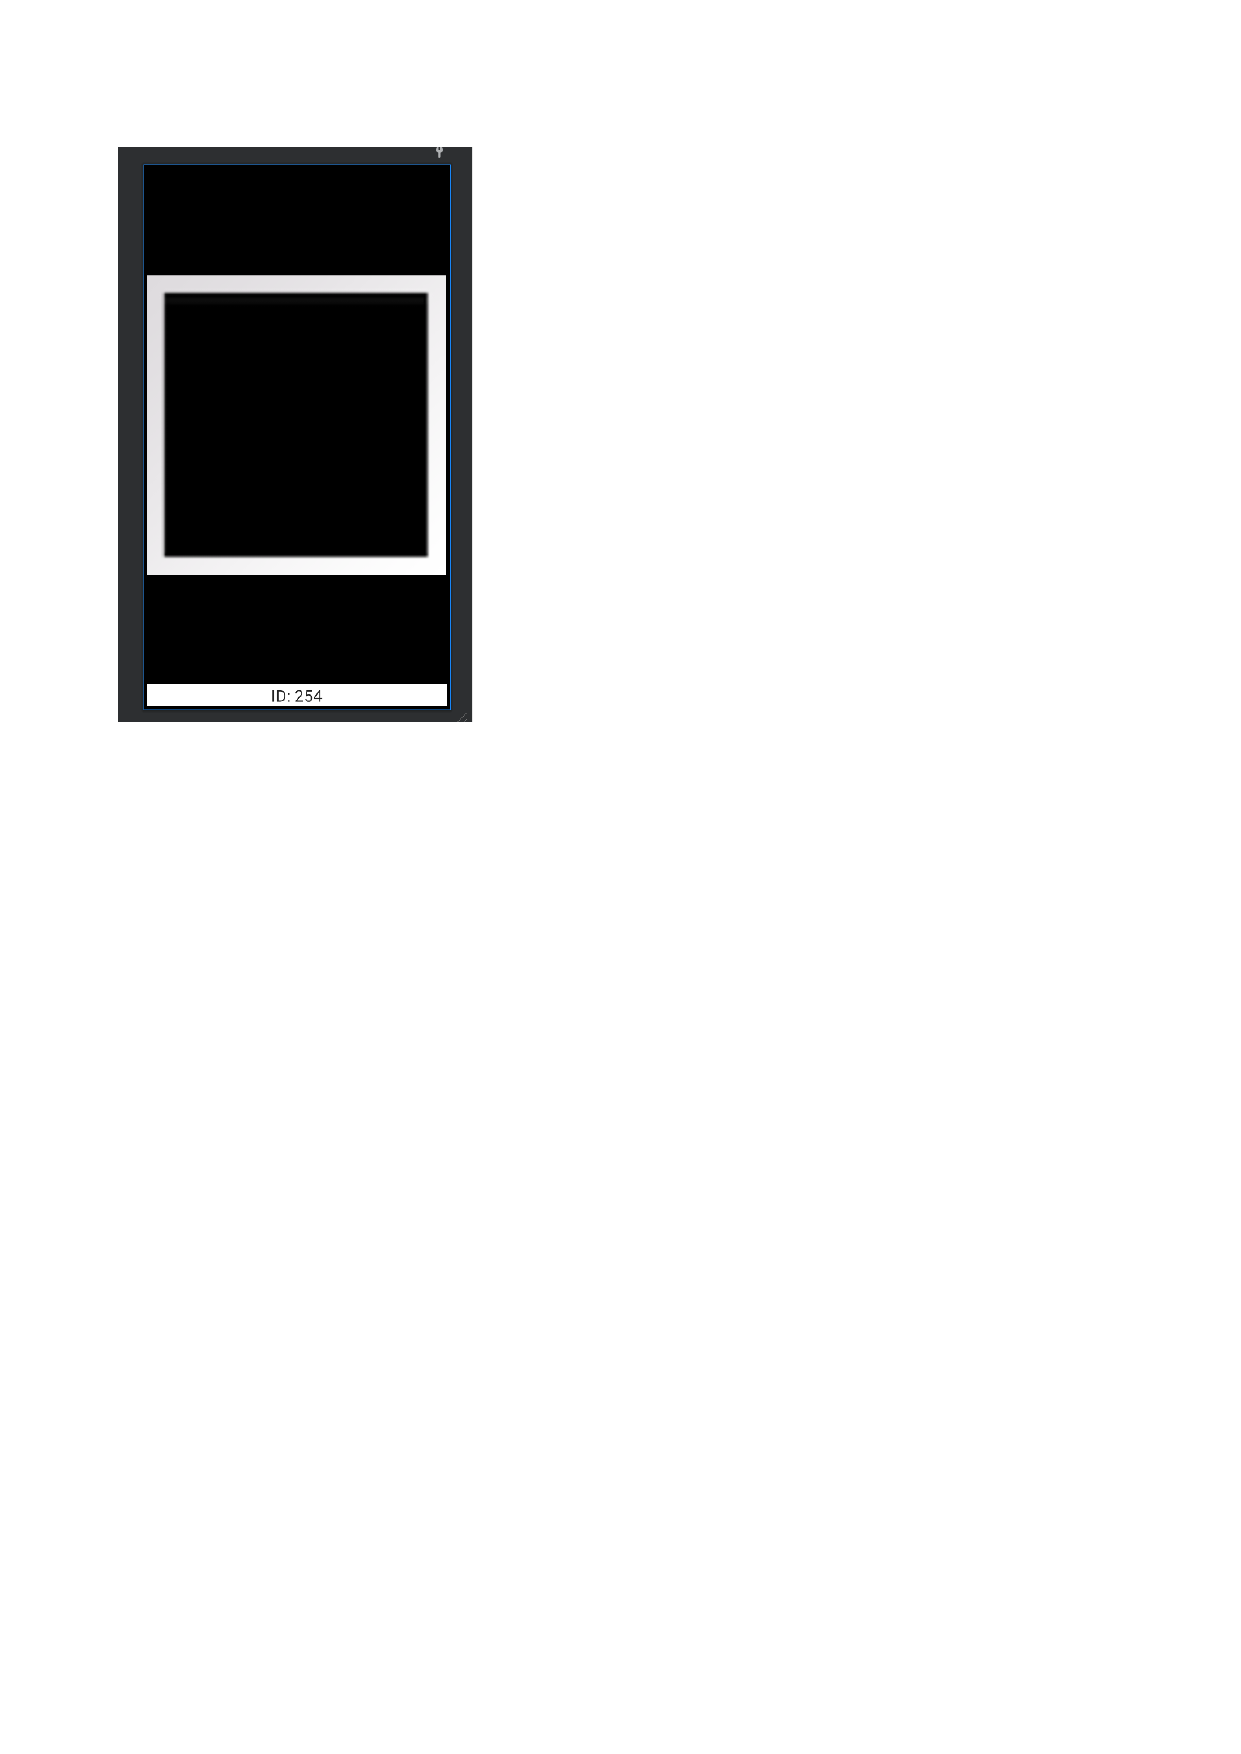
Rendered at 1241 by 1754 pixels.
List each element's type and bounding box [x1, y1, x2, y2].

picture [118, 147, 473, 722]
